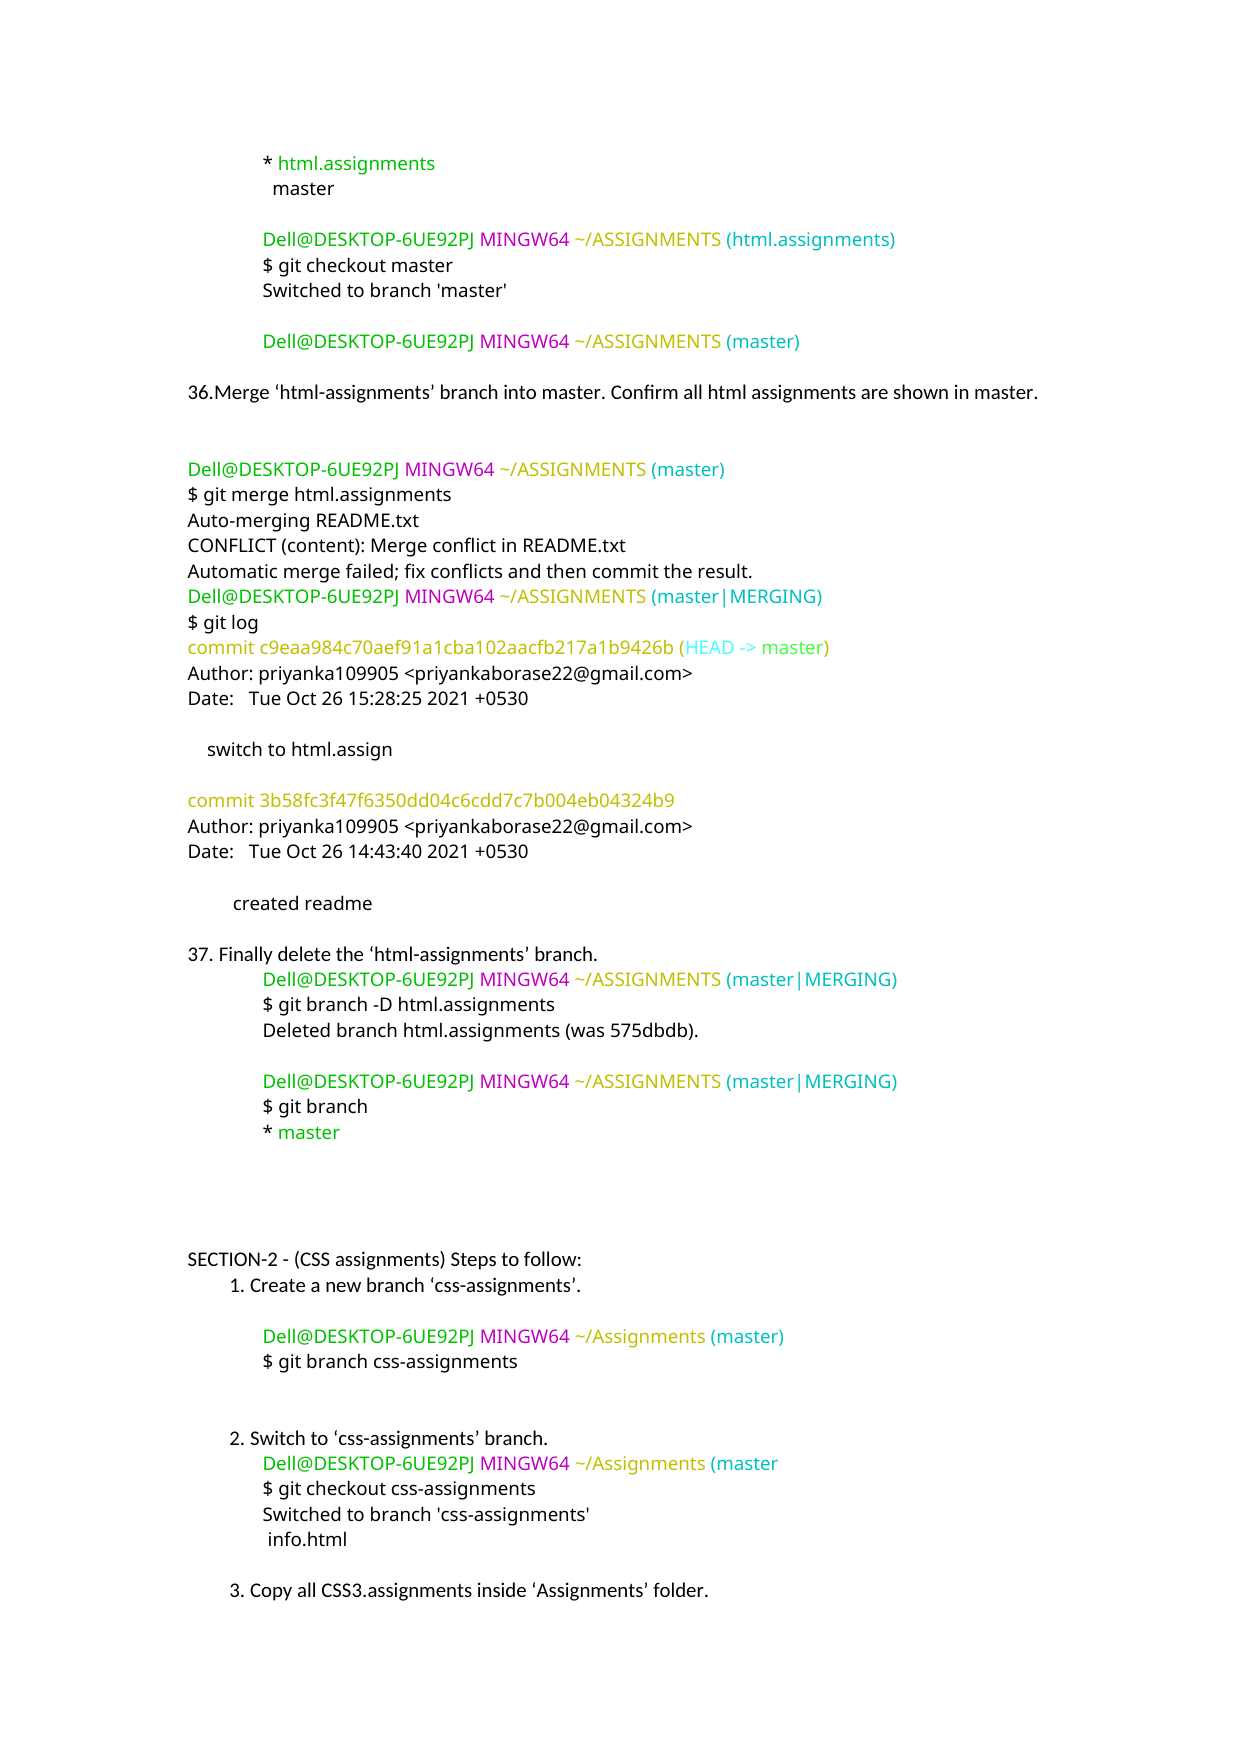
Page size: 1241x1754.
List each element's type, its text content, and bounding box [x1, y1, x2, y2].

text SECTION-2 - (CSS assignments) Steps to follow: [187, 1247, 1053, 1272]
text info.html [187, 1527, 1053, 1552]
text Switched to branch 'css-assignments' [187, 1501, 1053, 1527]
text switch to html.assign [187, 737, 1053, 762]
text Dell@DESKTOP-6UE92PJ MINGW64 ~/ASSIGNMENTS (master) [187, 329, 1053, 354]
text * html.assignments [187, 150, 1053, 176]
text Author: priyanka109905 <priyankaborase22@gmail.com> [187, 813, 1053, 839]
text Author: priyanka109905 <priyankaborase22@gmail.com> [187, 660, 1053, 686]
text Dell@DESKTOP-6UE92PJ MINGW64 ~/ASSIGNMENTS (master|MERGING) [187, 1068, 1053, 1094]
list Dell@DESKTOP-6UE92PJ MINGW64 ~/Assignments (master [187, 1450, 1053, 1476]
text Auto-merging README.txt [187, 507, 1053, 532]
text Date: Tue Oct 26 14:43:40 2021 +0530 [187, 839, 1053, 864]
text master [187, 176, 1053, 201]
text CONFLICT (content): Merge conflict in README.txt [187, 532, 1053, 558]
text Deleted branch html.assignments (was 575dbdb). [187, 1017, 1053, 1043]
text $ git checkout css-assignments [187, 1476, 1053, 1501]
text Automatic merge failed; fix conflicts and then commit the result. [187, 558, 1053, 583]
text Dell@DESKTOP-6UE92PJ MINGW64 ~/ASSIGNMENTS (master|MERGING) [187, 583, 1053, 609]
text created readme [187, 890, 1053, 915]
list Switch to ‘css-assignments’ branch. [229, 1425, 1053, 1450]
text commit c9eaa984c70aef91a1cba102aacfb217a1b9426b (HEAD -> master) [187, 634, 1053, 660]
list Copy all CSS3.assignments inside ‘Assignments’ folder. [229, 1578, 1053, 1603]
text $ git log [187, 609, 1053, 634]
text * master [187, 1119, 1053, 1145]
text $ git branch [187, 1094, 1053, 1119]
list 36.Merge ‘html-assignments’ branch into master. Confirm all html assignments are shown in master. [187, 379, 1053, 405]
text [187, 227, 1053, 252]
text Switched to branch 'master' [187, 278, 1053, 303]
text Dell@DESKTOP-6UE92PJ MINGW64 ~/Assignments (master) [187, 1323, 1053, 1348]
text commit 3b58fc3f47f6350dd04c6cdd7c7b004eb04324b9 [187, 788, 1053, 813]
text $ git branch -D html.assignments [187, 992, 1053, 1017]
text Dell@DESKTOP-6UE92PJ MINGW64 ~/ASSIGNMENTS (master|MERGING) [187, 966, 1053, 992]
text Dell@DESKTOP-6UE92PJ MINGW64 ~/ASSIGNMENTS (master) [187, 456, 1053, 481]
text $ git branch css-assignments [187, 1348, 1053, 1374]
list Finally delete the ‘html-assignments’ branch. [187, 941, 1053, 966]
text $ git merge html.assignments [187, 481, 1053, 507]
list Create a new branch ‘css-assignments’. [229, 1272, 1053, 1297]
text $ git checkout master [187, 252, 1053, 278]
text Date: Tue Oct 26 15:28:25 2021 +0530 [187, 686, 1053, 711]
